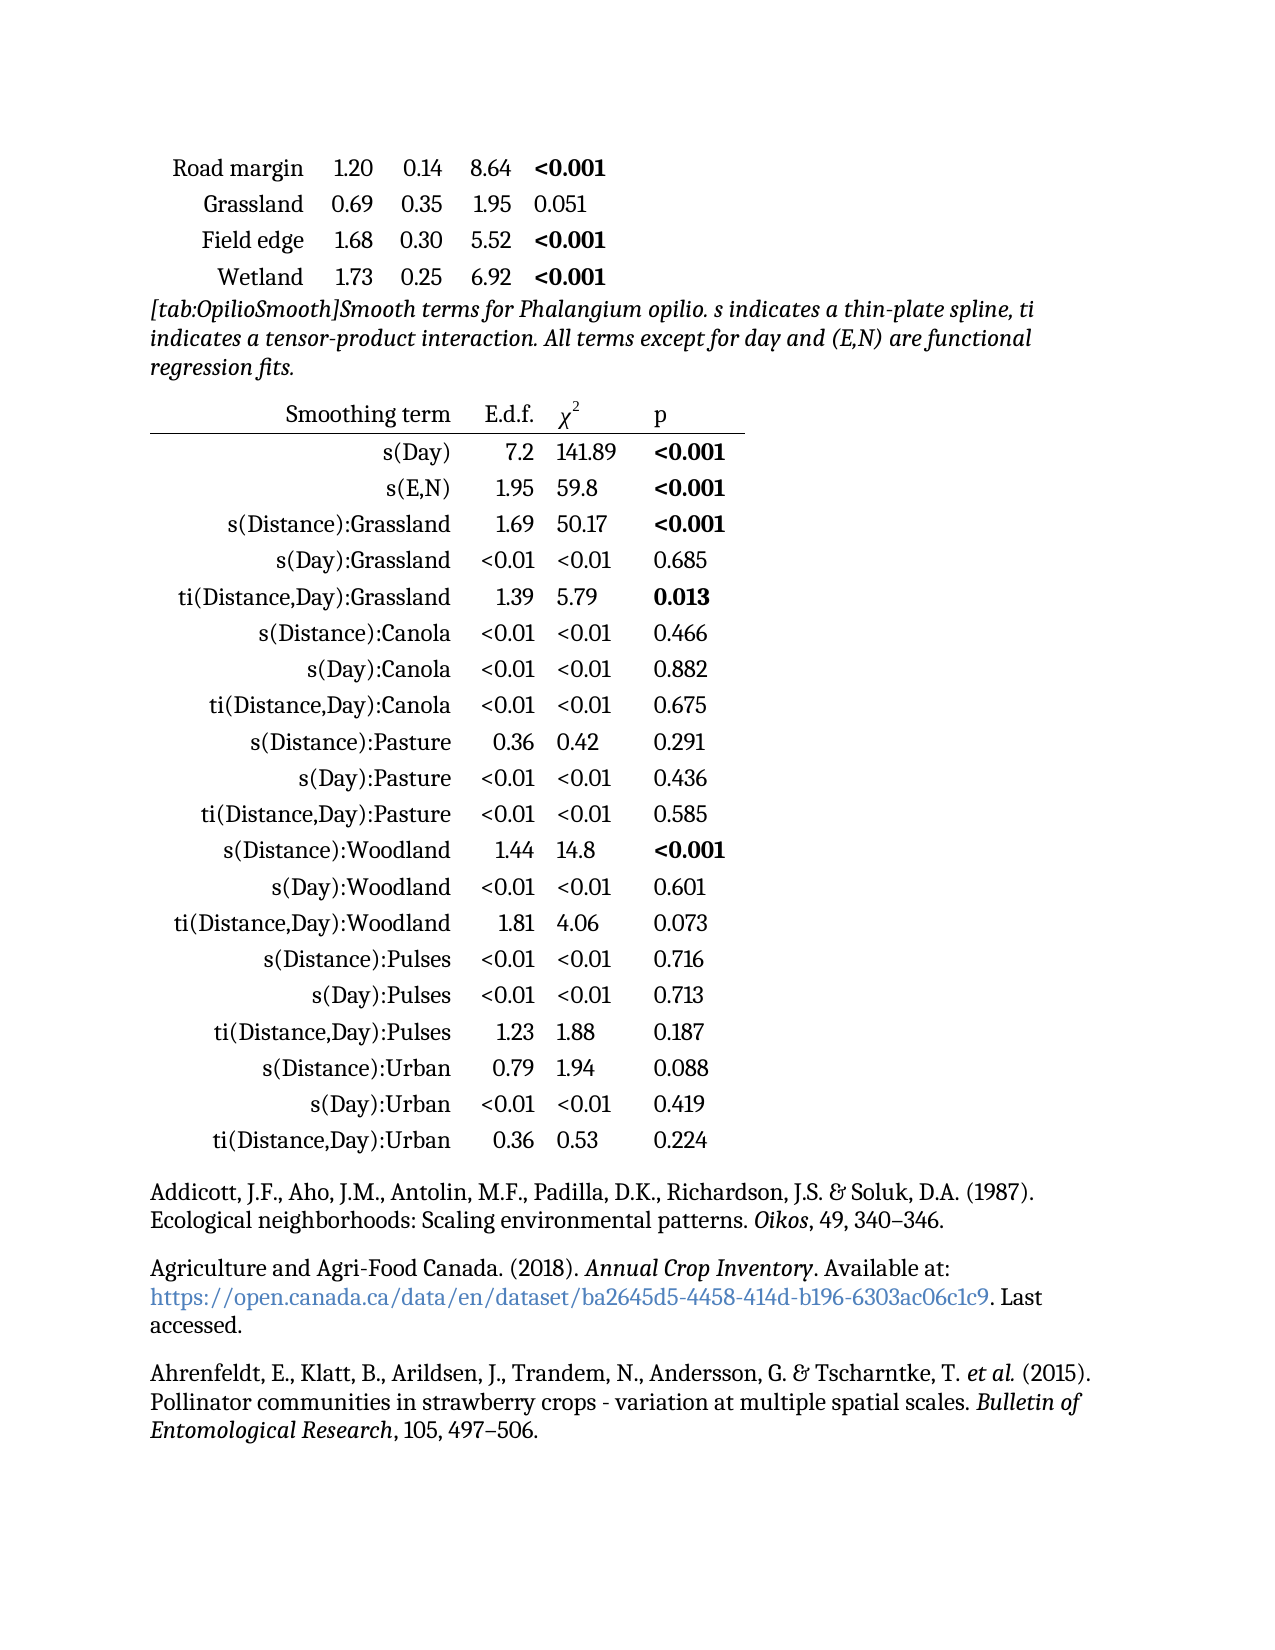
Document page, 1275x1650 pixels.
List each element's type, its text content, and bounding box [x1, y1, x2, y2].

table_cell <0.001 [642, 470, 745, 506]
table_cell 0.466 [642, 615, 745, 651]
table_cell s(Day) [150, 434, 462, 470]
table_cell <0.01 [545, 869, 642, 905]
table_cell 1.23 [462, 1014, 545, 1050]
table_cell 0.187 [642, 1014, 745, 1050]
table_cell 59.8 [545, 470, 642, 506]
table_cell 7.2 [462, 434, 545, 470]
table_cell 0.051 [523, 186, 625, 222]
table_cell s(Distance):Pasture [150, 724, 462, 760]
table_cell <0.01 [545, 978, 642, 1014]
table_cell s(Distance):Urban [150, 1050, 462, 1086]
table_cell s(E,N) [150, 470, 462, 506]
table_cell <0.01 [462, 978, 545, 1014]
table_cell ti(Distance,Day):Grassland [150, 579, 462, 615]
table_cell s(Day):Pasture [150, 760, 462, 796]
table_cell s(Distance):Grassland [150, 506, 462, 543]
table_cell 0.882 [642, 651, 745, 688]
table_cell <0.01 [462, 869, 545, 905]
table_cell <0.01 [545, 651, 642, 688]
table_cell 0.291 [642, 724, 745, 760]
table_cell <0.01 [545, 796, 642, 833]
table_cell 0.69 [315, 186, 384, 222]
table_cell s(Day):Woodland [150, 869, 462, 905]
table_cell <0.01 [462, 1086, 545, 1123]
table_cell <0.01 [545, 941, 642, 978]
text Addicott, J.F., Aho, J.M., Antolin, M.F., Padilla, D.K., Richardson, J.S. & Soluk, D.A. (1987). Ecological neighborhoods: Scaling environmental patterns. Oikos, 49, 340–346. [150, 1178, 1125, 1235]
table_cell 0.585 [642, 796, 745, 833]
table_cell s(Day):Canola [150, 651, 462, 688]
table_cell 0.013 [642, 579, 745, 615]
table_cell <0.01 [545, 615, 642, 651]
table_cell ti(Distance,Day):Urban [150, 1123, 462, 1159]
table_cell 0.36 [462, 724, 545, 760]
table_cell Field edge [150, 223, 315, 259]
table_cell 0.685 [642, 543, 745, 579]
text Ahrenfeldt, E., Klatt, B., Arildsen, J., Trandem, N., Andersson, G. & Tscharntke, T. et al. (2015). Pollinator communities in strawberry crops - variation at multiple spatial scales. Bulletin of Entomological Research, 105, 497–506. [150, 1359, 1125, 1445]
table_cell ti(Distance,Day):Canola [150, 688, 462, 724]
table_cell Road margin [150, 150, 315, 186]
table_cell <0.001 [642, 434, 745, 470]
table_cell 14.8 [545, 833, 642, 869]
table_cell <0.001 [642, 506, 745, 543]
text [tab:OpilioSmooth]Smooth terms for Phalangium opilio. s indicates a thin-plate spline, ti indicates a tensor-product interaction. All terms except for day and (E,N) are functional regression fits. [150, 295, 1125, 381]
table_cell 0.675 [642, 688, 745, 724]
table_cell 1.88 [545, 1014, 642, 1050]
table_cell 0.36 [462, 1123, 545, 1159]
table_cell s(Day):Urban [150, 1086, 462, 1123]
table_header p [642, 394, 745, 432]
table_cell <0.01 [545, 1086, 642, 1123]
table_cell 1.81 [462, 905, 545, 941]
table_header [545, 394, 642, 432]
table_cell ti(Distance,Day):Woodland [150, 905, 462, 941]
table_cell 0.716 [642, 941, 745, 978]
table_cell 1.68 [315, 223, 384, 259]
table_cell Grassland [150, 186, 315, 222]
table_cell <0.01 [545, 688, 642, 724]
table_cell <0.01 [462, 796, 545, 833]
table_cell <0.01 [462, 760, 545, 796]
table_cell s(Distance):Woodland [150, 833, 462, 869]
table_cell s(Distance):Pulses [150, 941, 462, 978]
table_cell <0.01 [462, 688, 545, 724]
table_cell 1.20 [315, 150, 384, 186]
table_cell <0.001 [523, 223, 625, 259]
table_cell 0.073 [642, 905, 745, 941]
table_cell 5.52 [454, 223, 523, 259]
table_cell 1.73 [315, 259, 384, 295]
table_cell 0.35 [384, 186, 453, 222]
table_cell 0.419 [642, 1086, 745, 1123]
table_cell Wetland [150, 259, 315, 295]
table_cell 8.64 [454, 150, 523, 186]
table_cell <0.01 [462, 651, 545, 688]
table_header E.d.f. [462, 394, 545, 432]
table_cell <0.01 [462, 615, 545, 651]
table_cell <0.01 [545, 760, 642, 796]
table_cell 0.14 [384, 150, 453, 186]
table_cell <0.01 [462, 941, 545, 978]
table_cell 50.17 [545, 506, 642, 543]
table_cell 1.39 [462, 579, 545, 615]
table_cell 0.53 [545, 1123, 642, 1159]
table_cell 1.95 [454, 186, 523, 222]
table_cell 4.06 [545, 905, 642, 941]
table_cell 1.94 [545, 1050, 642, 1086]
table_cell <0.001 [523, 150, 625, 186]
table_cell 1.95 [462, 470, 545, 506]
table_cell 0.30 [384, 223, 453, 259]
table_cell 6.92 [454, 259, 523, 295]
table_cell 0.25 [384, 259, 453, 295]
table_cell ti(Distance,Day):Pasture [150, 796, 462, 833]
table_cell <0.01 [462, 543, 545, 579]
table_cell 1.44 [462, 833, 545, 869]
text Agriculture and Agri-Food Canada. (2018). Annual Crop Inventory. Available at: https://open.canada.ca/data/en/dataset/ba2645d5-4458-414d-b196-6303ac06c1c9. Last accessed. [150, 1254, 1125, 1340]
table_cell s(Distance):Canola [150, 615, 462, 651]
table_cell 0.601 [642, 869, 745, 905]
table_cell 0.713 [642, 978, 745, 1014]
table_cell s(Day):Pulses [150, 978, 462, 1014]
table_cell 5.79 [545, 579, 642, 615]
table_header Smoothing term [150, 394, 462, 432]
table_cell 1.69 [462, 506, 545, 543]
table_cell <0.001 [642, 833, 745, 869]
table_cell <0.001 [523, 259, 625, 295]
table_cell 0.79 [462, 1050, 545, 1086]
table_cell 0.088 [642, 1050, 745, 1086]
table_cell <0.01 [545, 543, 642, 579]
table_cell 0.42 [545, 724, 642, 760]
table_cell 0.436 [642, 760, 745, 796]
table_cell 0.224 [642, 1123, 745, 1159]
table_cell s(Day):Grassland [150, 543, 462, 579]
table_cell 141.89 [545, 434, 642, 470]
table_cell ti(Distance,Day):Pulses [150, 1014, 462, 1050]
